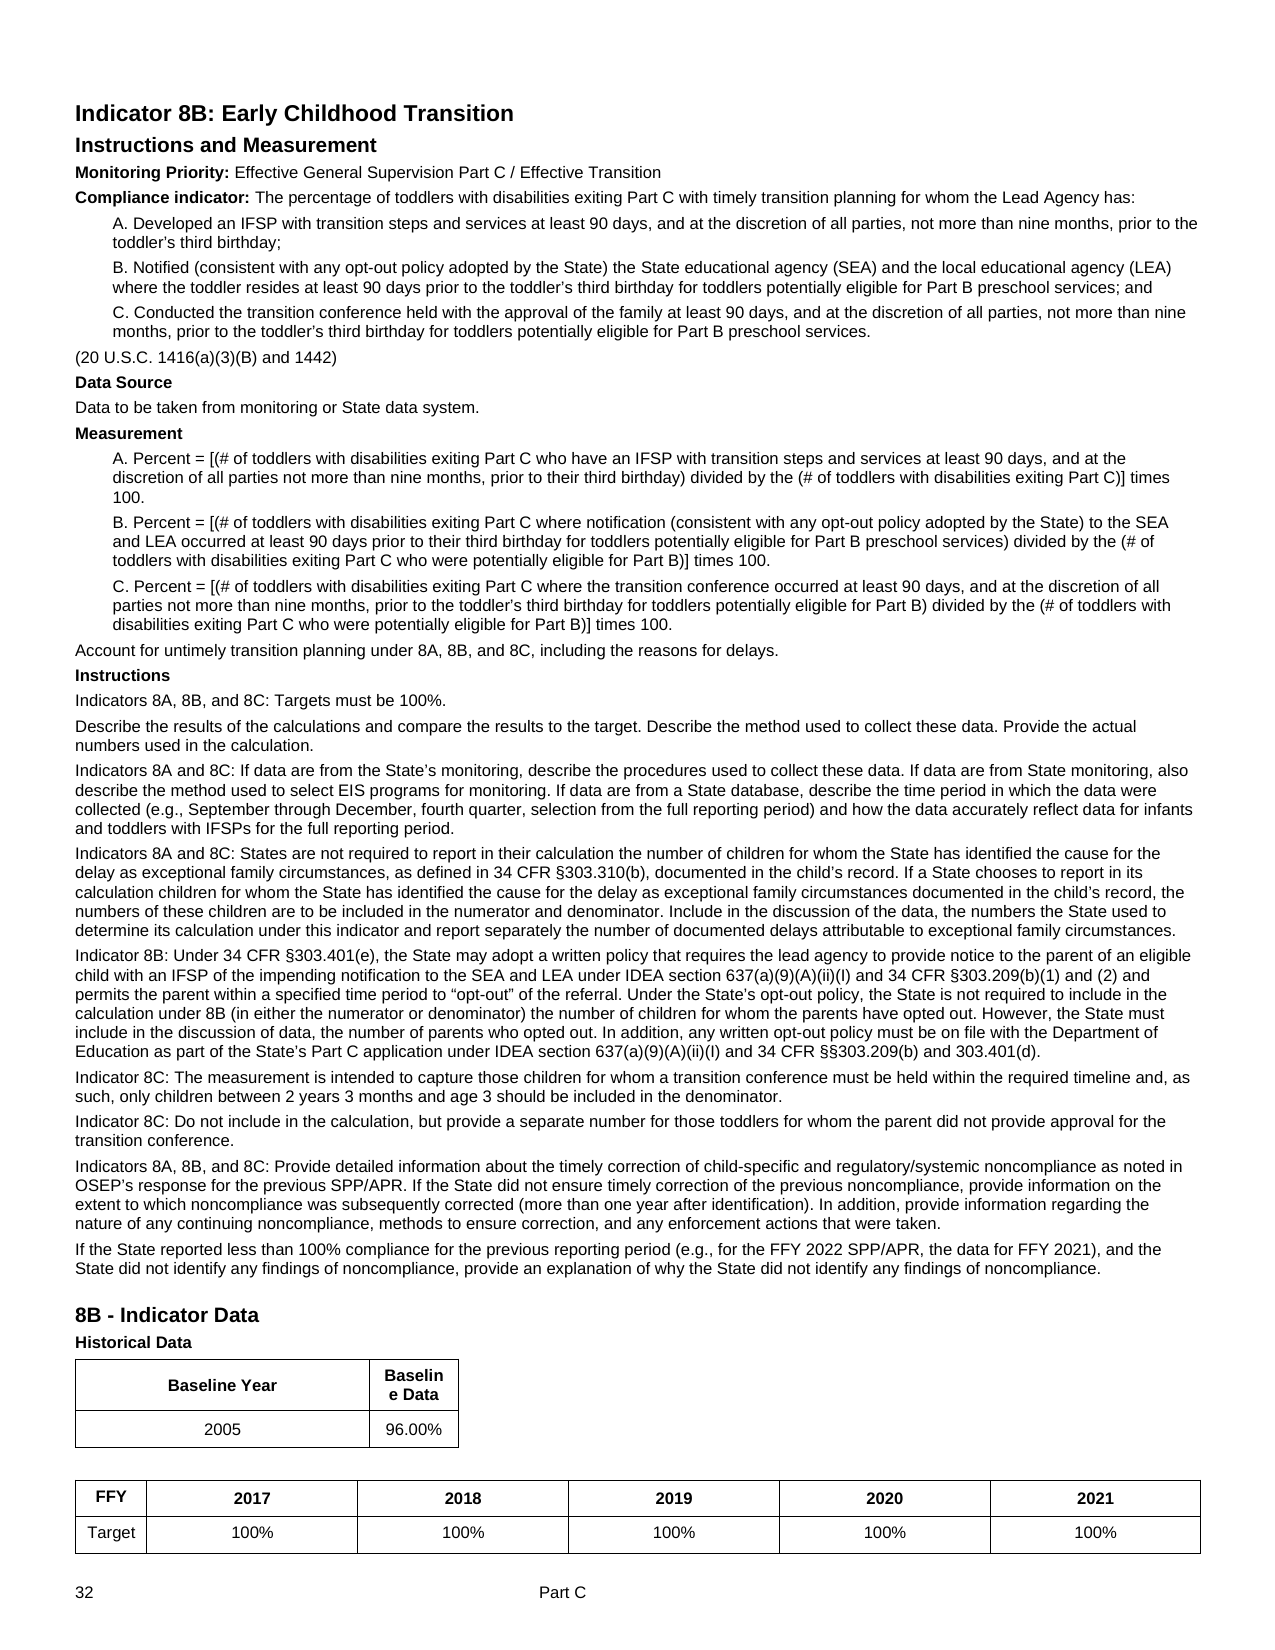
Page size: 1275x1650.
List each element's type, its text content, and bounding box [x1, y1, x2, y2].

text B. Notified (consistent with any opt-out policy adopted by the State) the State educational agency (SEA) and the local educational agency (LEA) where the toddler resides at least 90 days prior to the toddler’s third birthday for toddlers potentially eligible for Part B preschool services; and [112, 258, 1200, 297]
text Indicators 8A, 8B, and 8C: Provide detailed information about the timely correction of child-specific and regulatory/systemic noncompliance as noted in OSEP’s response for the previous SPP/APR. If the State did not ensure timely correction of the previous noncompliance, provide information on the extent to which noncompliance was subsequently corrected (more than one year after identification). In addition, provide information regarding the nature of any continuing noncompliance, methods to ensure correction, and any enforcement actions that were taken. [75, 1157, 1200, 1233]
text C. Conducted the transition conference held with the approval of the family at least 90 days, and at the discretion of all parties, not more than nine months, prior to the toddler’s third birthday for toddlers potentially eligible for Part B preschool services. [112, 303, 1200, 341]
table_header 2017 [147, 1481, 357, 1516]
text Monitoring Priority: Effective General Supervision Part C / Effective Transition [75, 163, 1200, 182]
table_header FFY [76, 1481, 146, 1516]
table_header Baseline Year [76, 1360, 369, 1410]
table_cell 100% [569, 1517, 779, 1553]
text Indicator 8C: The measurement is intended to capture those children for whom a transition conference must be held within the required timeline and, as such, only children between 2 years 3 months and age 3 should be included in the denominator. [75, 1067, 1200, 1106]
table_header 2018 [358, 1481, 568, 1516]
text Account for untimely transition planning under 8A, 8B, and 8C, including the reasons for delays. [75, 640, 1200, 659]
table_cell 100% [991, 1517, 1200, 1553]
text Indicators 8A and 8C: States are not required to report in their calculation the number of children for whom the State has identified the cause for the delay as exceptional family circumstances, as defined in 34 CFR §303.310(b), documented in the child’s record. If a State chooses to report in its calculation children for whom the State has identified the cause for the delay as exceptional family circumstances documented in the child’s record, the numbers of these children are to be included in the numerator and denominator. Include in the discussion of the data, the numbers the State used to determine its calculation under this indicator and report separately the number of documented delays attributable to exceptional family circumstances. [75, 844, 1200, 940]
text A. Developed an IFSP with transition steps and services at least 90 days, and at the discretion of all parties, not more than nine months, prior to the toddler’s third birthday; [112, 214, 1200, 252]
text Instructions and Measurement [75, 133, 1200, 157]
text Historical Data [75, 1333, 1200, 1352]
table_header 2019 [569, 1481, 779, 1516]
table_cell 96.00% [370, 1411, 458, 1447]
text (20 U.S.C. 1416(a)(3)(B) and 1442) [75, 347, 1200, 367]
subtitle 8B - Indicator Data [75, 1303, 1200, 1327]
text Describe the results of the calculations and compare the results to the target. Describe the method used to collect these data. Provide the actual numbers used in the calculation. [75, 717, 1200, 755]
table_cell 100% [147, 1517, 357, 1553]
table_cell Target [76, 1517, 146, 1553]
table_header Baseline Data [370, 1360, 458, 1410]
table_cell 100% [780, 1517, 990, 1553]
text Compliance indicator: The percentage of toddlers with disabilities exiting Part C with timely transition planning for whom the Lead Agency has: [75, 188, 1200, 207]
text Instructions [75, 666, 1200, 685]
text Indicator 8C: Do not include in the calculation, but provide a separate number for those toddlers for whom the parent did not provide approval for the transition conference. [75, 1112, 1200, 1150]
text C. Percent = [(# of toddlers with disabilities exiting Part C where the transition conference occurred at least 90 days, and at the discretion of all parties not more than nine months, prior to the toddler’s third birthday for toddlers potentially eligible for Part B) divided by the (# of toddlers with disabilities exiting Part C who were potentially eligible for Part B)] times 100. [112, 577, 1200, 634]
text B. Percent = [(# of toddlers with disabilities exiting Part C where notification (consistent with any opt-out policy adopted by the State) to the SEA and LEA occurred at least 90 days prior to their third birthday for toddlers potentially eligible for Part B preschool services) divided by the (# of toddlers with disabilities exiting Part C who were potentially eligible for Part B)] times 100. [112, 513, 1200, 570]
text Data Source [75, 373, 1200, 392]
text A. Percent = [(# of toddlers with disabilities exiting Part C who have an IFSP with transition steps and services at least 90 days, and at the discretion of all parties not more than nine months, prior to their third birthday) divided by the (# of toddlers with disabilities exiting Part C)] times 100. [112, 449, 1200, 507]
text If the State reported less than 100% compliance for the previous reporting period (e.g., for the FFY 2022 SPP/APR, the data for FFY 2021), and the State did not identify any findings of noncompliance, provide an explanation of why the State did not identify any findings of noncompliance. [75, 1239, 1200, 1278]
text Indicators 8A and 8C: If data are from the State’s monitoring, describe the procedures used to collect these data. If data are from State monitoring, also describe the method used to select EIS programs for monitoring. If data are from a State database, describe the time period in which the data were collected (e.g., September through December, fourth quarter, selection from the full reporting period) and how the data accurately reflect data for infants and toddlers with IFSPs for the full reporting period. [75, 761, 1200, 838]
subtitle Indicator 8B: Early Childhood Transition [75, 100, 1200, 126]
text Data to be taken from monitoring or State data system. [75, 398, 1200, 417]
text Measurement [75, 424, 1200, 443]
text Indicators 8A, 8B, and 8C: Targets must be 100%. [75, 691, 1200, 710]
table_header 2020 [780, 1481, 990, 1516]
text Indicator 8B: Under 34 CFR §303.401(e), the State may adopt a written policy that requires the lead agency to provide notice to the parent of an eligible child with an IFSP of the impending notification to the SEA and LEA under IDEA section 637(a)(9)(A)(ii)(I) and 34 CFR §303.209(b)(1) and (2) and permits the parent within a specified time period to “opt-out” of the referral. Under the State’s opt-out policy, the State is not required to include in the calculation under 8B (in either the numerator or denominator) the number of children for whom the parents have opted out. However, the State must include in the discussion of data, the number of parents who opted out. In addition, any written opt-out policy must be on file with the Department of Education as part of the State’s Part C application under IDEA section 637(a)(9)(A)(ii)(I) and 34 CFR §§303.209(b) and 303.401(d). [75, 946, 1200, 1061]
table_cell 100% [358, 1517, 568, 1553]
table_header 2021 [991, 1481, 1200, 1516]
table_cell 2005 [76, 1411, 369, 1447]
